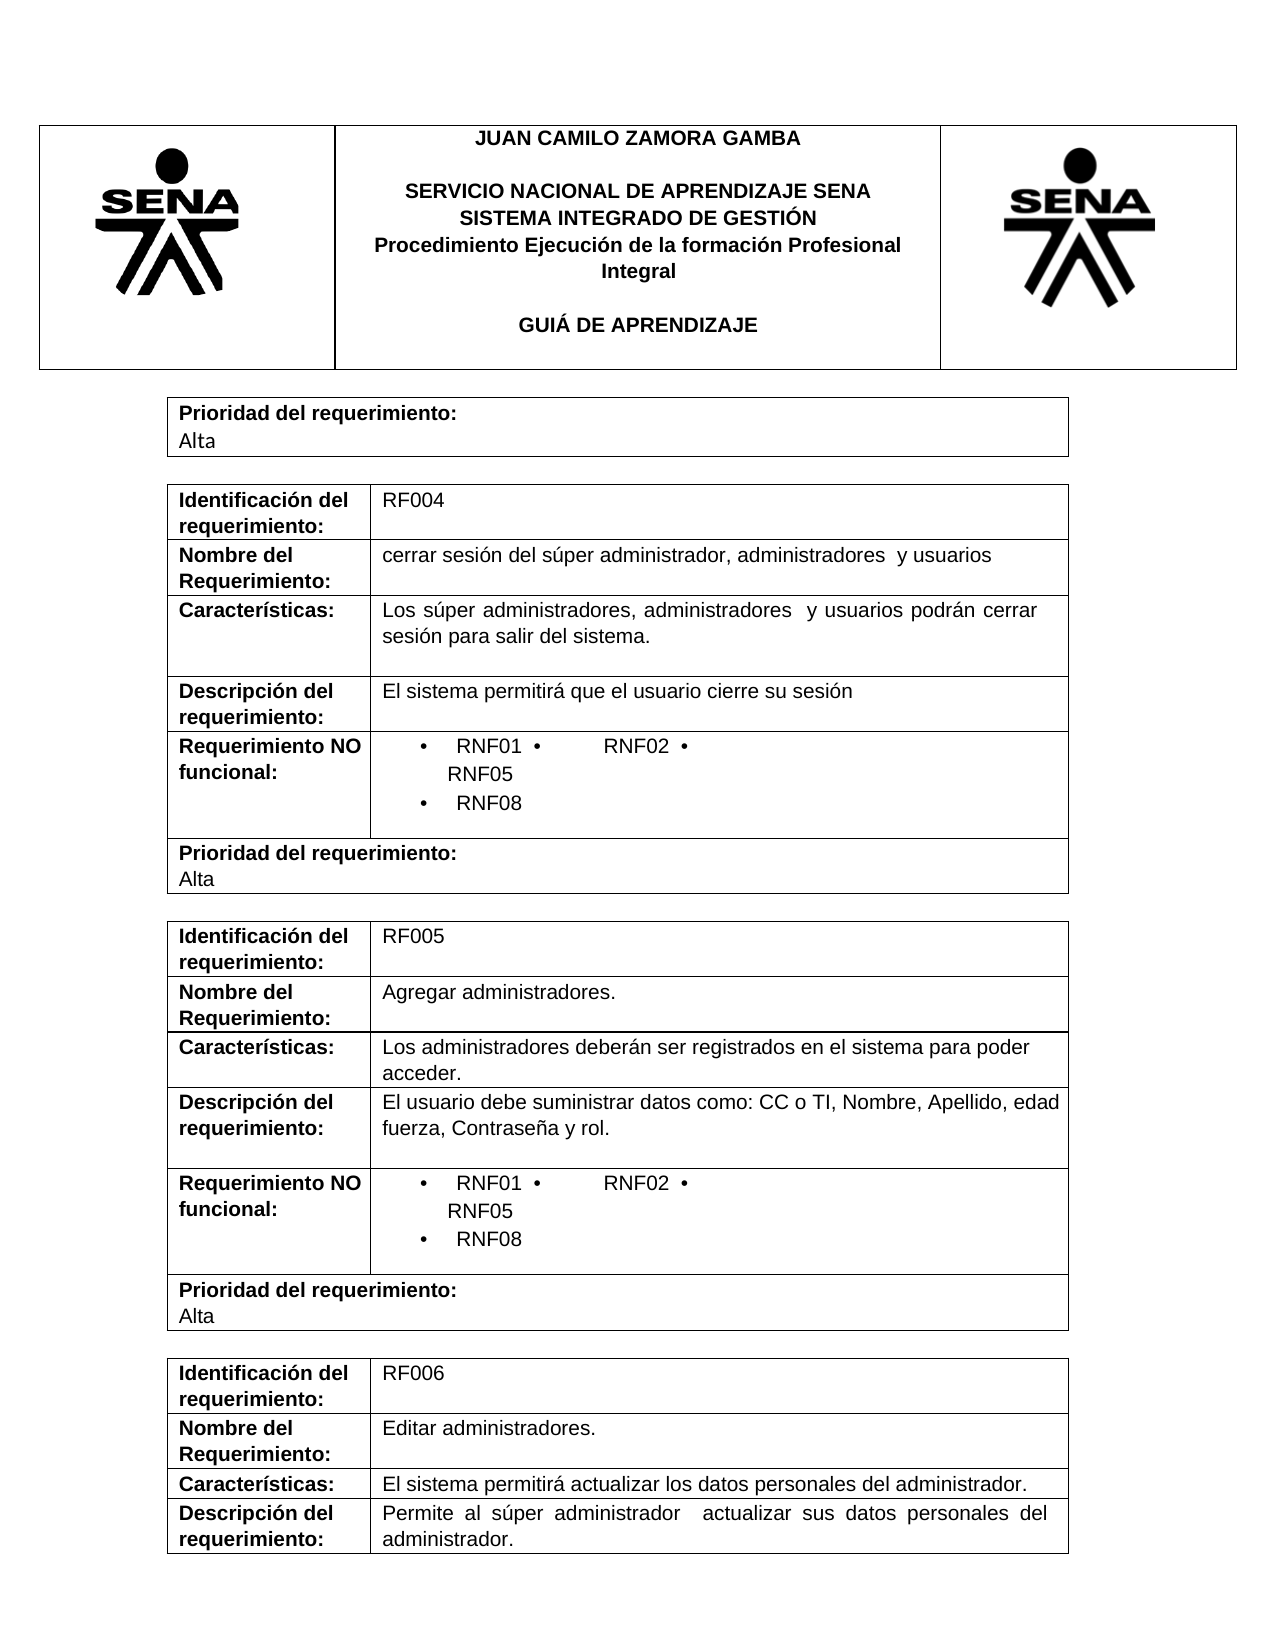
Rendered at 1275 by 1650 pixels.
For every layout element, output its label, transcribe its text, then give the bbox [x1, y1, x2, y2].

table_cell RNF01 • RNF02 • RNF05 RNF08 [371, 732, 1068, 837]
table_header RF004 [371, 485, 1068, 539]
table_cell Descripción del requerimiento: [168, 1088, 370, 1168]
table_cell Requerimiento NO funcional: [168, 732, 370, 837]
picture [95, 146, 239, 296]
table_cell Prioridad del requerimiento: Alta [168, 398, 1068, 456]
table_cell Características: [168, 1033, 370, 1087]
table_cell Prioridad del requerimiento: Alta [168, 839, 1068, 893]
table_cell cerrar sesión del súper administrador, administradores y usuarios [371, 540, 1068, 594]
table_header Identificación del requerimiento: [168, 1359, 370, 1413]
table_cell Permite al súper administrador actualizar sus datos personales del administrador. [371, 1499, 1068, 1553]
table_cell Nombre del Requerimiento: [168, 1414, 370, 1468]
picture [1003, 146, 1156, 310]
table_header RF005 [371, 922, 1068, 976]
table_header Identificación del requerimiento: [168, 922, 370, 976]
table_cell Agregar administradores. [371, 977, 1068, 1031]
table_cell El usuario debe suministrar datos como: CC o TI, Nombre, Apellido, edad fuerza, Contraseña y rol. [371, 1088, 1068, 1168]
table_cell Descripción del requerimiento: [168, 1499, 370, 1553]
table_cell El sistema permitirá actualizar los datos personales del administrador. [371, 1469, 1068, 1497]
table_header RF006 [371, 1359, 1068, 1413]
table_cell El sistema permitirá que el usuario cierre su sesión [371, 677, 1068, 731]
table_cell Requerimiento NO funcional: [168, 1169, 370, 1274]
table_cell Los administradores deberán ser registrados en el sistema para poder acceder. [371, 1033, 1068, 1087]
table_cell Características: [168, 1469, 370, 1497]
table_cell Los súper administradores, administradores y usuarios podrán cerrar sesión para salir del sistema. [371, 596, 1068, 676]
table_cell RNF01 • RNF02 • RNF05 RNF08 [371, 1169, 1068, 1274]
table_cell Descripción del requerimiento: [168, 677, 370, 731]
table_cell Características: [168, 596, 370, 676]
table_cell Nombre del Requerimiento: [168, 977, 370, 1031]
table_cell Nombre del Requerimiento: [168, 540, 370, 594]
table_cell Editar administradores. [371, 1414, 1068, 1468]
table_cell Prioridad del requerimiento: Alta [168, 1275, 1068, 1329]
table_header Identificación del requerimiento: [168, 485, 370, 539]
